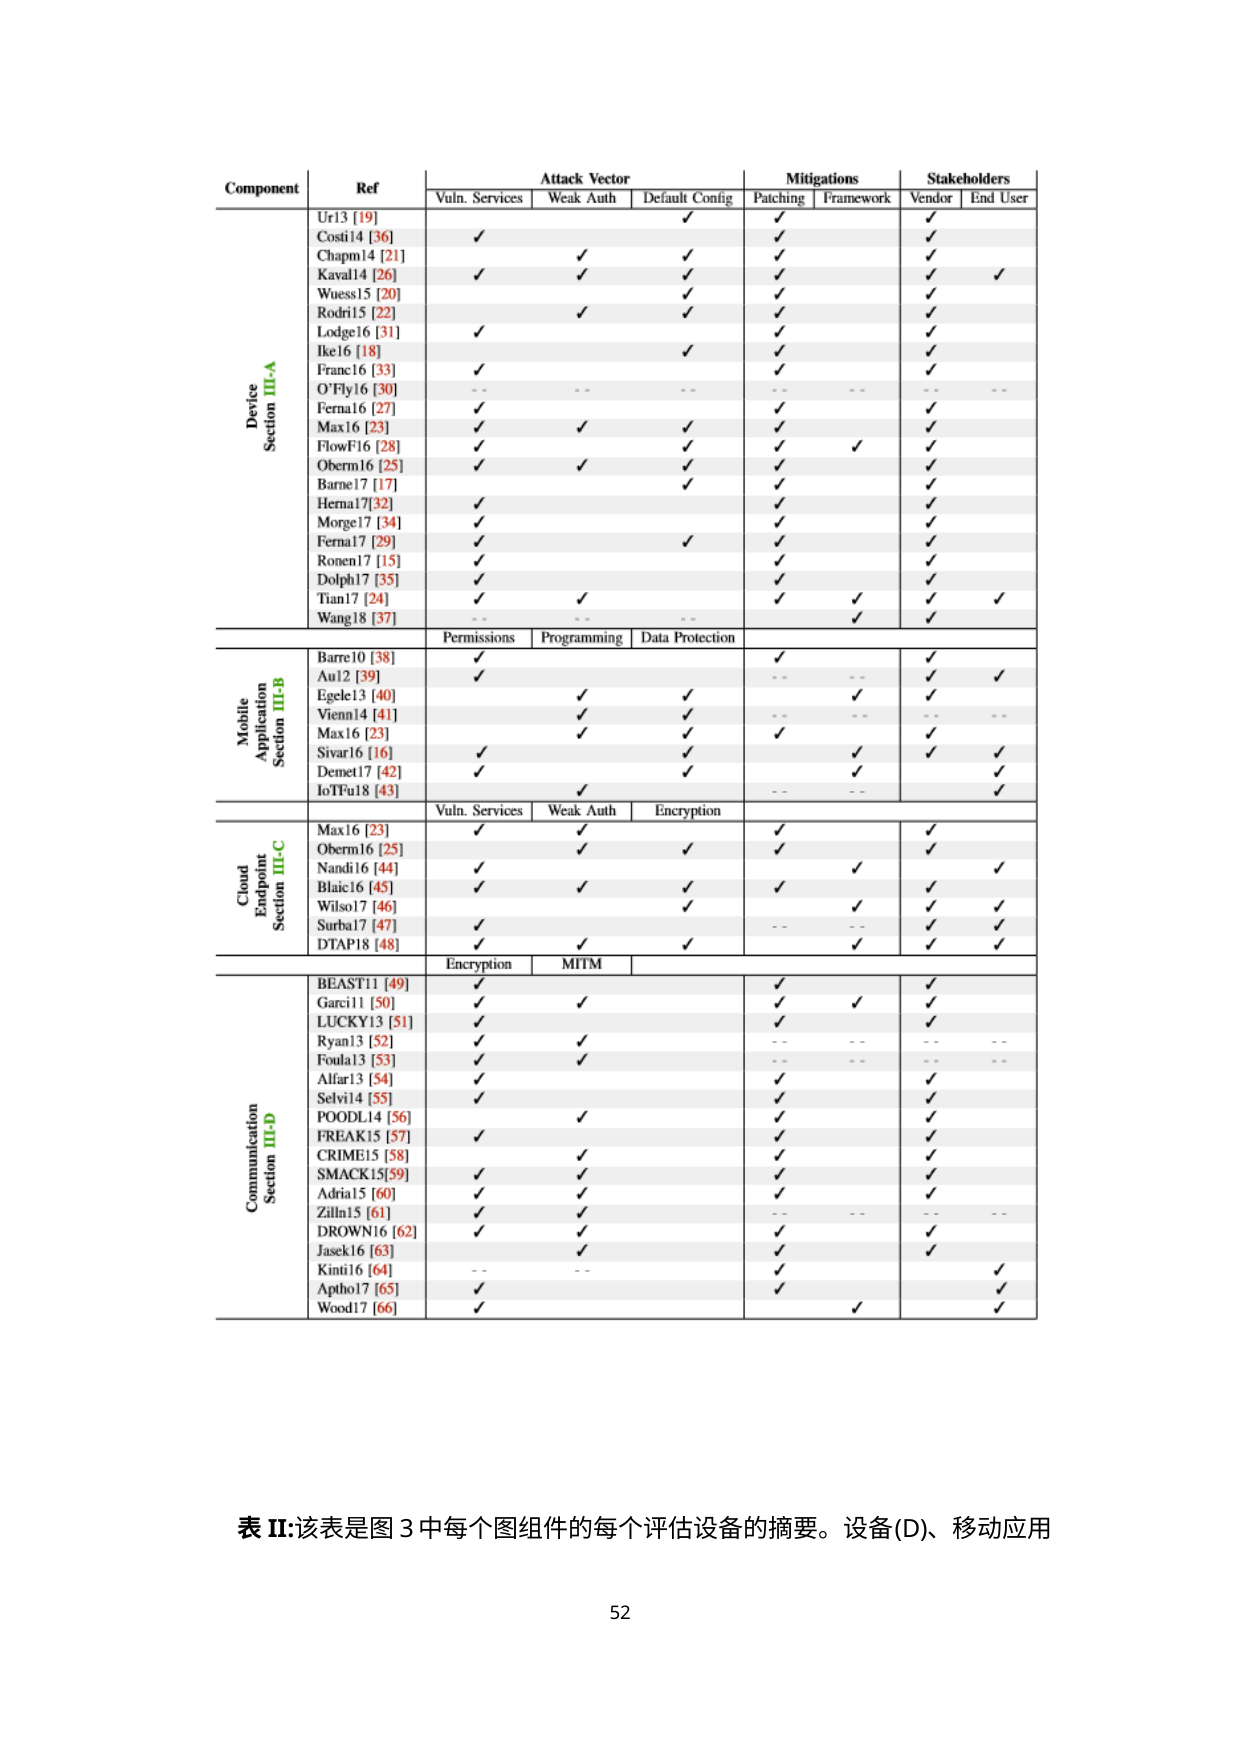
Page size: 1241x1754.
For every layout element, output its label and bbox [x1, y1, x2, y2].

text [187, 1494, 1053, 1559]
picture [187, 159, 1059, 1323]
